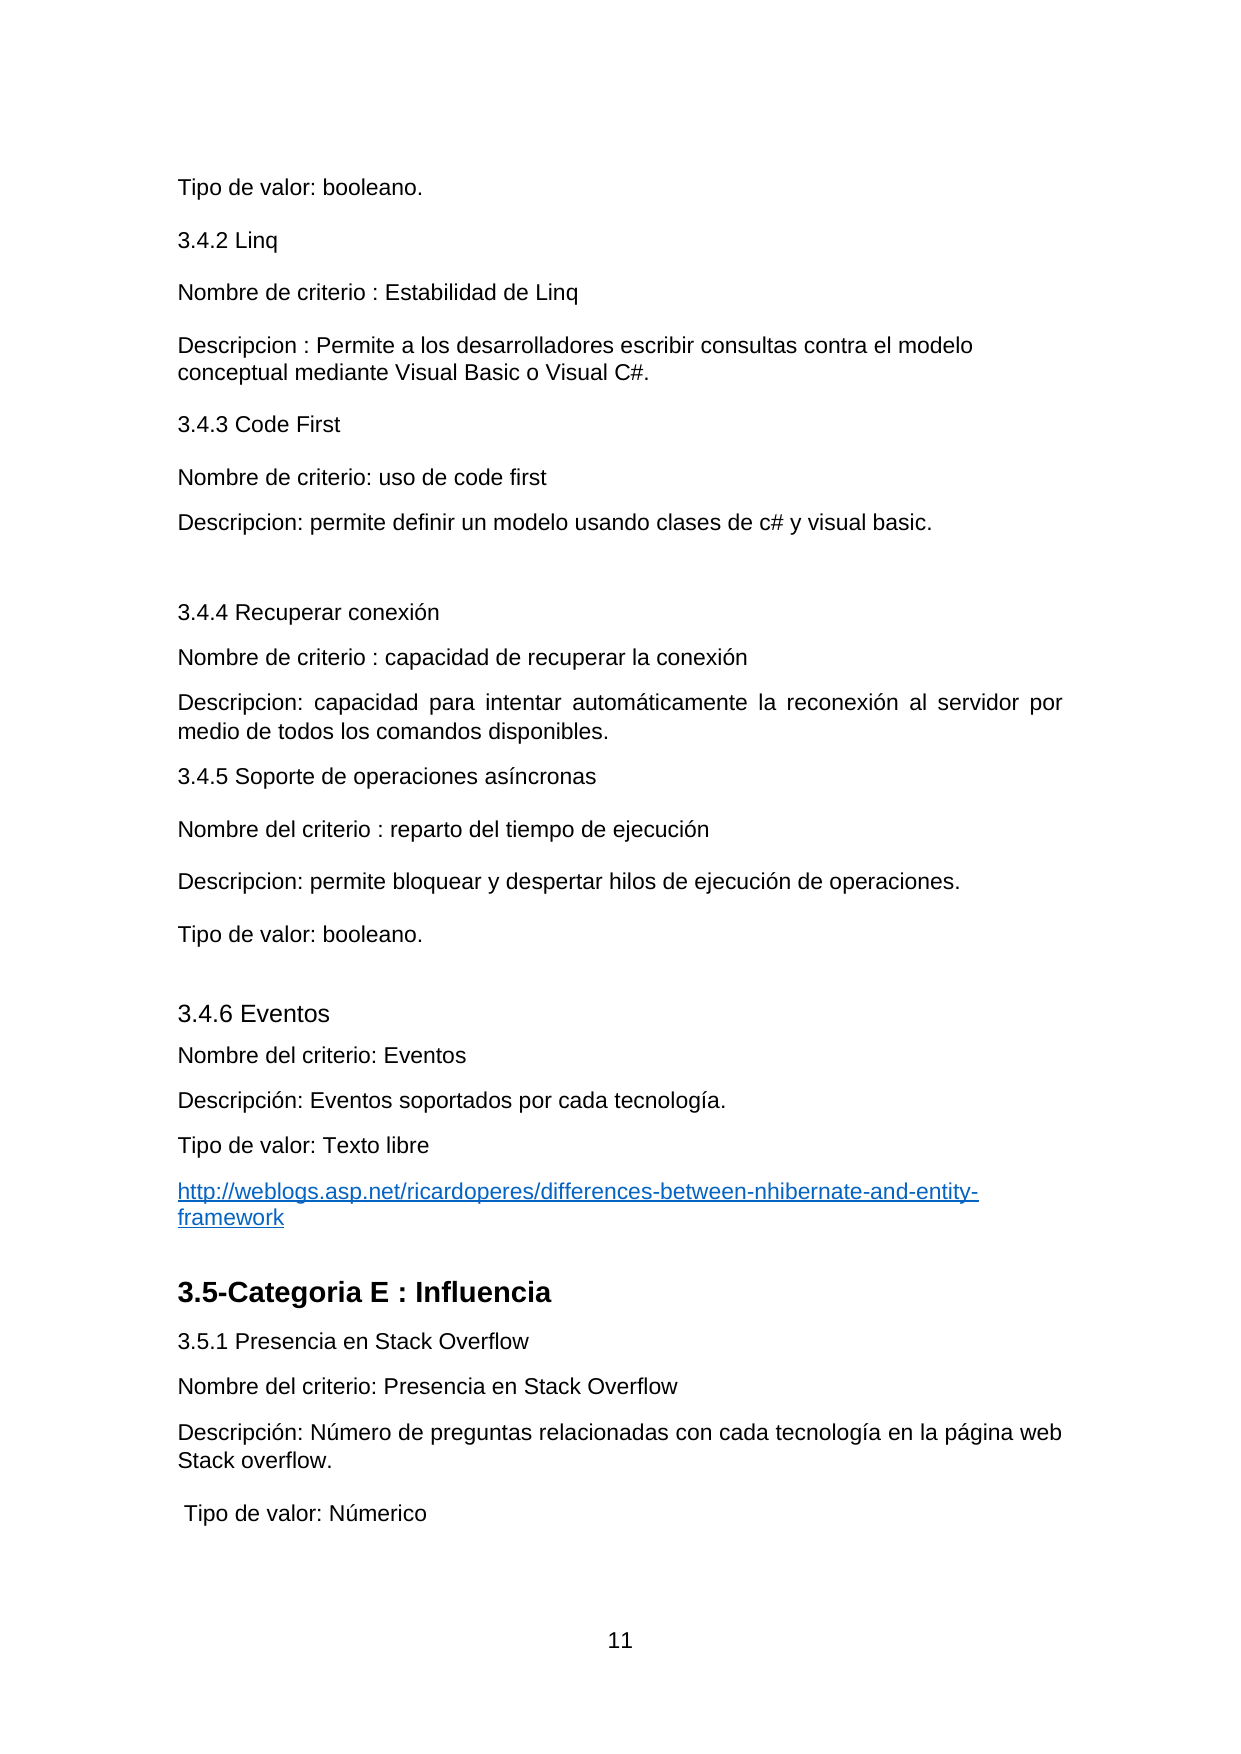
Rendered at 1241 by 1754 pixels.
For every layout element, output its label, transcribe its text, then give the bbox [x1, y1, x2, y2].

text Descripción: Número de preguntas relacionadas con cada tecnología en la página web Stack overflow. [177, 1418, 1063, 1473]
text 3.4.5 Soporte de operaciones asíncronas [177, 763, 1063, 789]
text Nombre del criterio: Presencia en Stack Overflow [177, 1373, 1063, 1400]
subtitle Tipo de valor: Númerico [177, 1500, 1063, 1527]
text Descripcion: capacidad para intentar automáticamente la reconexión al servidor por medio de todos los comandos disponibles. [177, 689, 1063, 744]
text Nombre de criterio : Estabilidad de Linq [177, 279, 1063, 306]
text 3.5-Categoria E : Influencia [177, 1275, 1063, 1309]
text Descripcion: permite definir un modelo usando clases de c# y visual basic. [177, 509, 1063, 535]
text Tipo de valor: booleano. [177, 174, 1063, 200]
text Tipo de valor: booleano. [177, 921, 1063, 947]
text Nombre del criterio: Eventos [177, 1042, 1063, 1069]
text Nombre de criterio : capacidad de recuperar la conexión [177, 644, 1063, 671]
text Tipo de valor: Texto libre [177, 1132, 1063, 1159]
text Nombre del criterio : reparto del tiempo de ejecución [177, 816, 1063, 842]
subtitle 3.4.6 Eventos [177, 999, 1063, 1027]
text Descripcion : Permite a los desarrolladores escribir consultas contra el modelo conceptual mediante Visual Basic o Visual C#. [177, 332, 1063, 385]
text Descripción: Eventos soportados por cada tecnología. [177, 1087, 1063, 1114]
text 3.4.2 Linq [177, 227, 1063, 253]
text Nombre de criterio: uso de code first [177, 464, 1063, 490]
text 3.4.4 Recuperar conexión [177, 599, 1063, 626]
text http://weblogs.asp.net/ricardoperes/differences-between-nhibernate-and-entity-framework [177, 1178, 1063, 1230]
text 3.5.1 Presencia en Stack Overflow [177, 1328, 1063, 1354]
text 3.4.3 Code First [177, 411, 1063, 437]
text Descripcion: permite bloquear y despertar hilos de ejecución de operaciones. [177, 868, 1063, 895]
